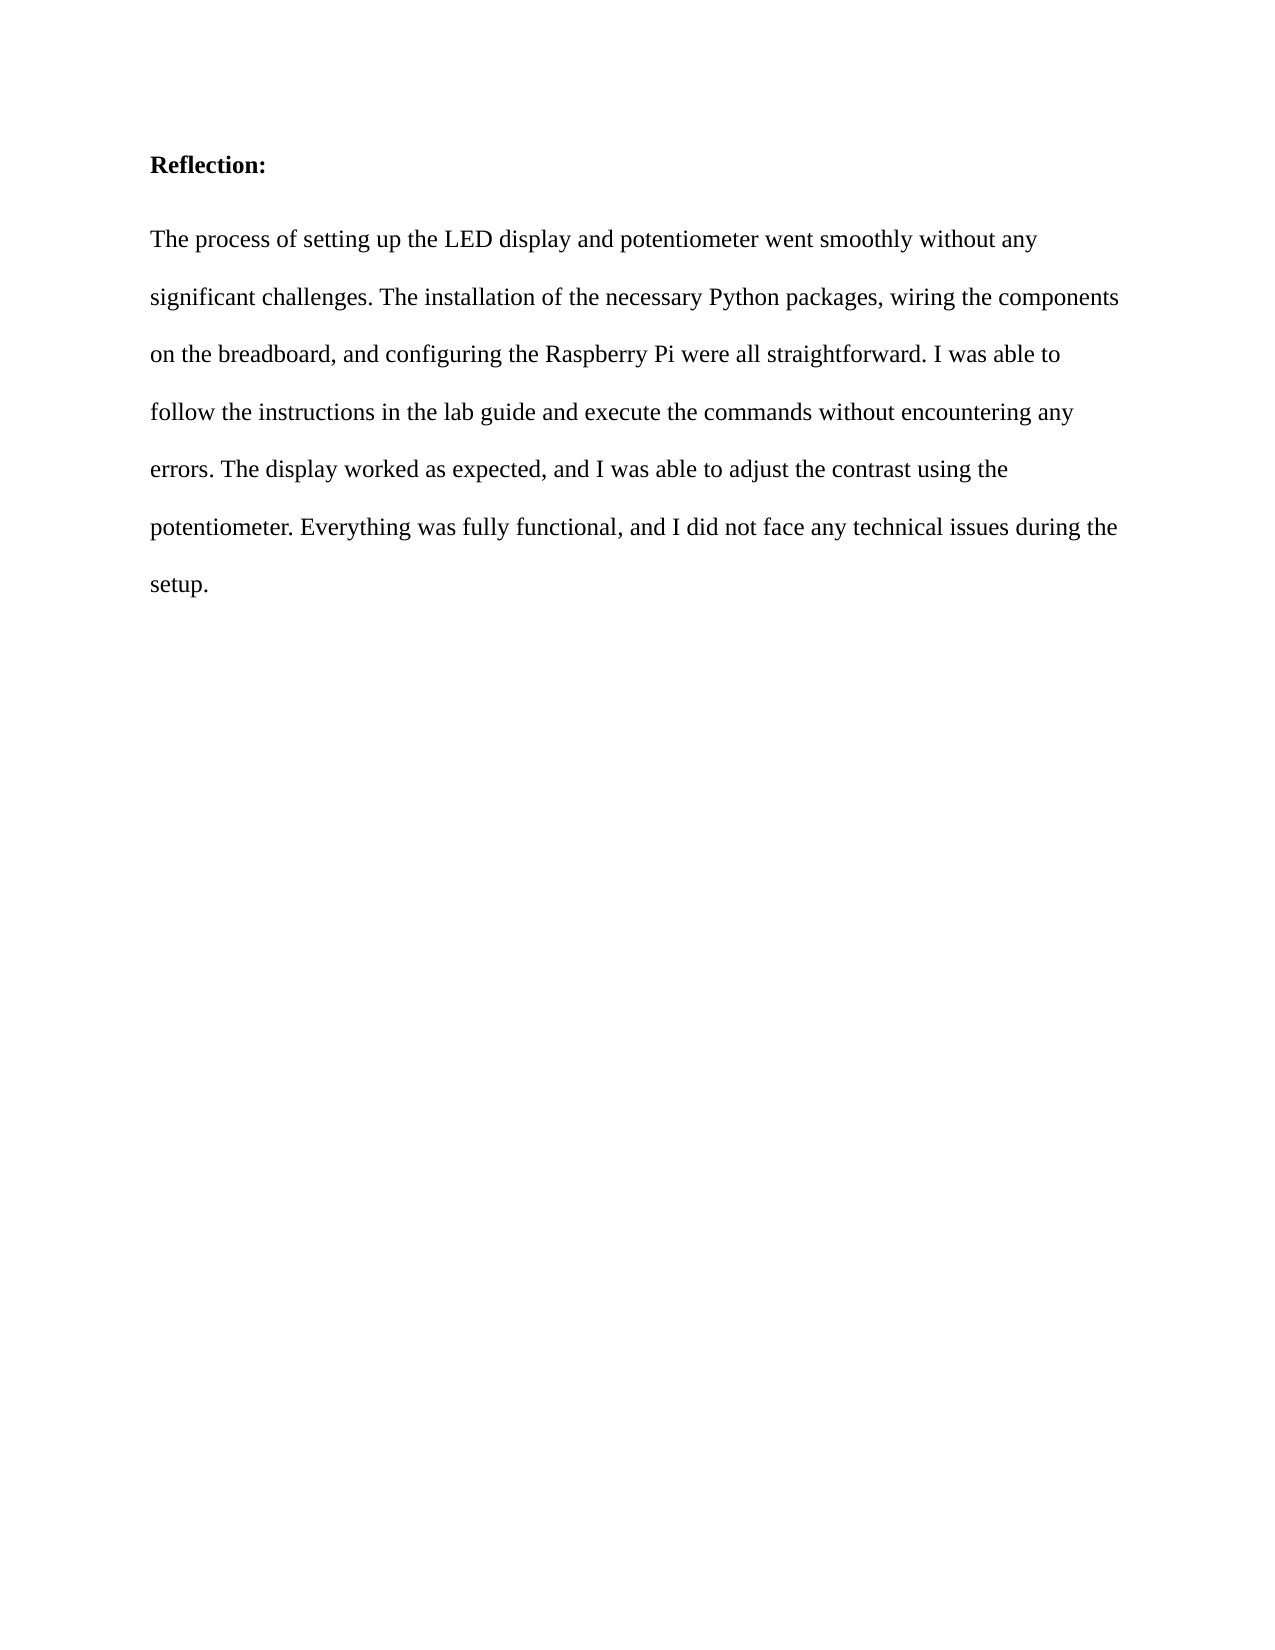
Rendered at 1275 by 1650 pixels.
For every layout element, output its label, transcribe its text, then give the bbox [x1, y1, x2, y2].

text The process of setting up the LED display and potentiometer went smoothly without any significant challenges. The installation of the necessary Python packages, wiring the components on the breadboard, and configuring the Raspberry Pi were all straightforward. I was able to follow the instructions in the lab guide and execute the commands without encountering any errors. The display worked as expected, and I was able to adjust the contrast using the potentiometer. Everything was fully functional, and I did not face any technical issues during the setup. [150, 224, 1125, 598]
text Reflection: [150, 150, 1125, 179]
